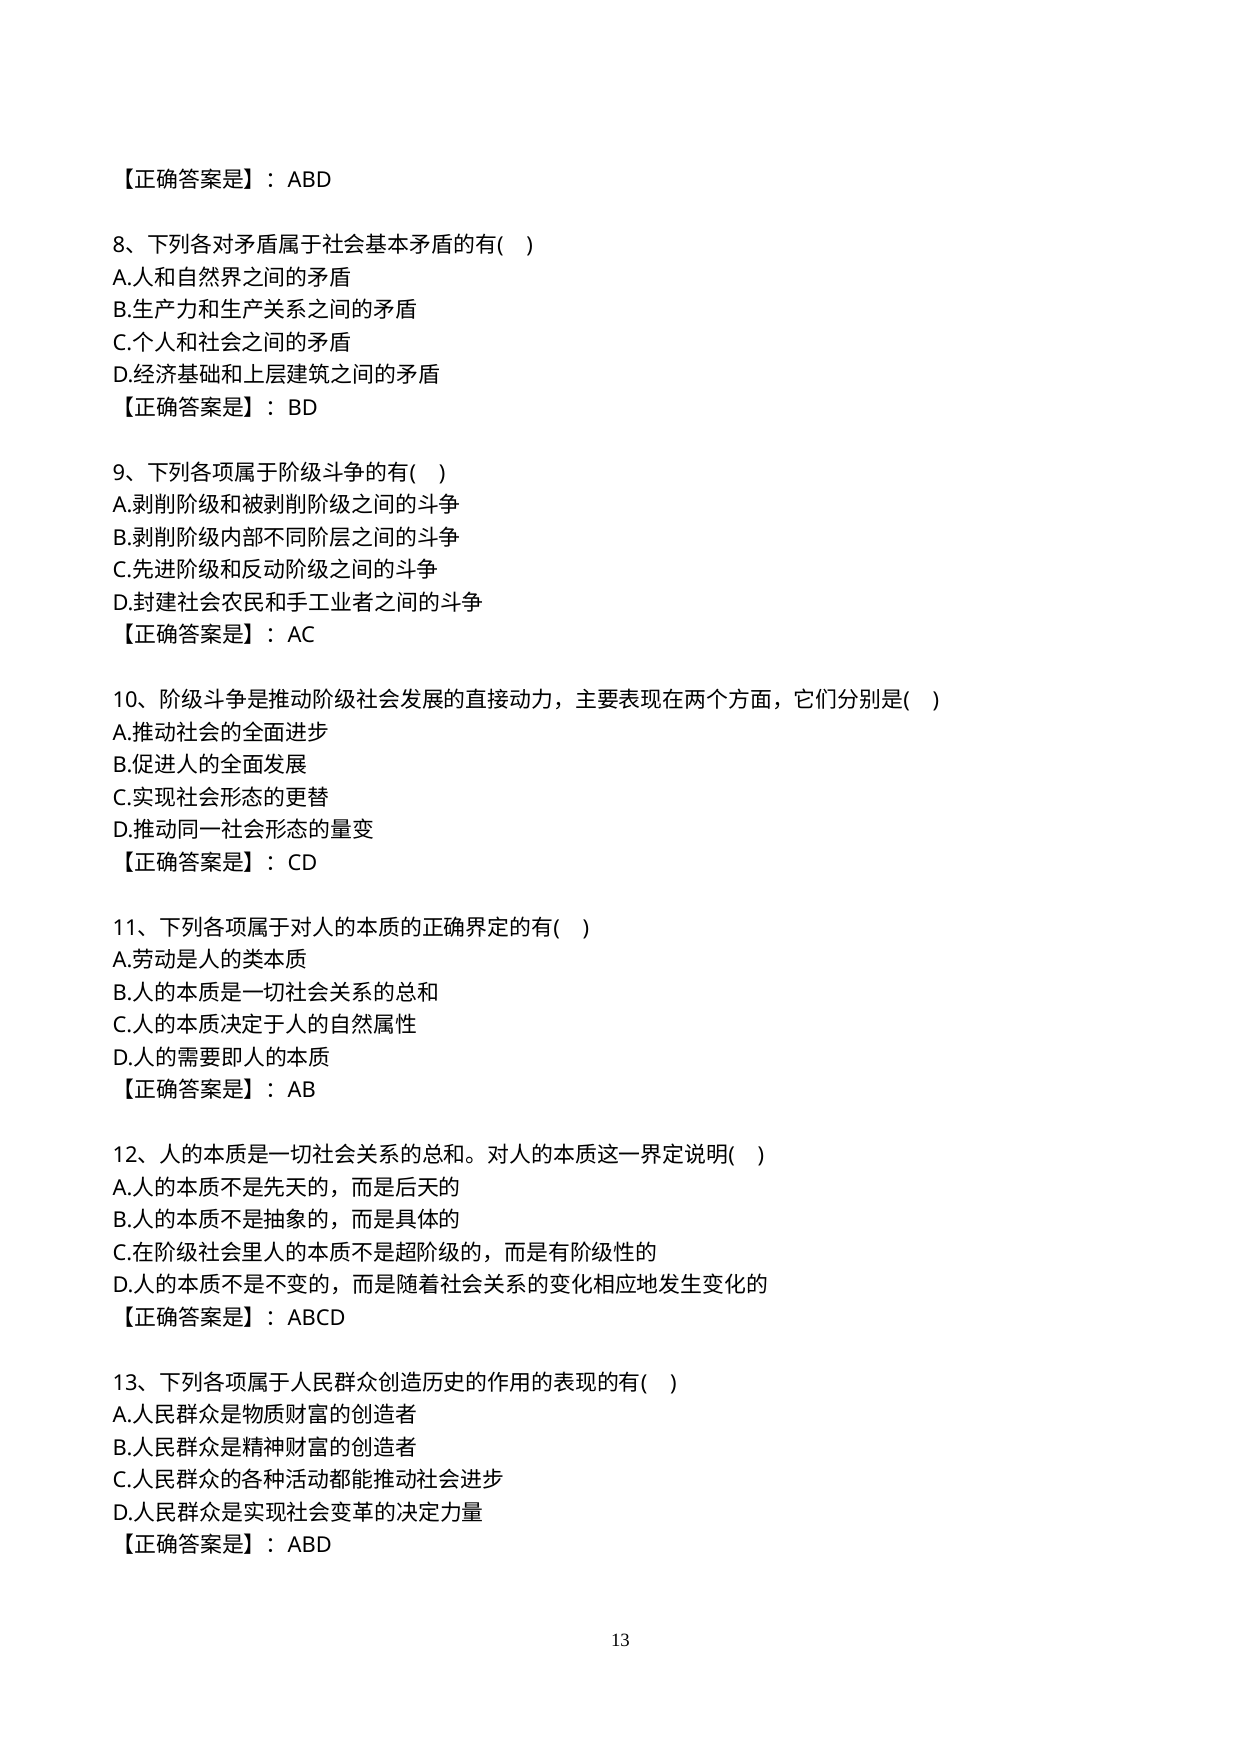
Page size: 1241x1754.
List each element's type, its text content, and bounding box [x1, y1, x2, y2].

text 9、下列各项属于阶级斗争的有( ) [112, 454, 1128, 487]
text D.推动同一社会形态的量变 [112, 812, 1128, 844]
text A.人民群众是物质财富的创造者 [112, 1397, 1128, 1429]
text A.推动社会的全面进步 [112, 714, 1128, 747]
text C.实现社会形态的更替 [112, 779, 1128, 812]
text 【正确答案是】：CD [112, 844, 1128, 877]
text A.人和自然界之间的矛盾 [112, 259, 1128, 292]
text 10、阶级斗争是推动阶级社会发展的直接动力，主要表现在两个方面，它们分别是( ) [112, 682, 1128, 714]
text B.促进人的全面发展 [112, 747, 1128, 779]
text 13、下列各项属于人民群众创造历史的作用的表现的有( ) [112, 1364, 1128, 1397]
text A.劳动是人的类本质 [112, 942, 1128, 974]
text D.人的需要即人的本质 [112, 1039, 1128, 1072]
text B.人的本质不是抽象的，而是具体的 [112, 1202, 1128, 1234]
text 【正确答案是】：ABD [112, 162, 1128, 194]
text A.人的本质不是先天的，而是后天的 [112, 1169, 1128, 1202]
text C.先进阶级和反动阶级之间的斗争 [112, 552, 1128, 584]
text D.封建社会农民和手工业者之间的斗争 [112, 584, 1128, 617]
text 【正确答案是】：AC [112, 617, 1128, 649]
text 【正确答案是】：AB [112, 1072, 1128, 1104]
text B.生产力和生产关系之间的矛盾 [112, 292, 1128, 324]
text D.人的本质不是不变的，而是随着社会关系的变化相应地发生变化的 [112, 1267, 1128, 1299]
text D.经济基础和上层建筑之间的矛盾 [112, 357, 1128, 389]
text D.人民群众是实现社会变革的决定力量 [112, 1494, 1128, 1527]
text A.剥削阶级和被剥削阶级之间的斗争 [112, 487, 1128, 519]
text 【正确答案是】：ABCD [112, 1299, 1128, 1332]
text 11、下列各项属于对人的本质的正确界定的有( ) [112, 909, 1128, 942]
text C.个人和社会之间的矛盾 [112, 324, 1128, 357]
text B.人的本质是一切社会关系的总和 [112, 974, 1128, 1007]
text B.人民群众是精神财富的创造者 [112, 1429, 1128, 1462]
text B.剥削阶级内部不同阶层之间的斗争 [112, 519, 1128, 552]
text C.在阶级社会里人的本质不是超阶级的，而是有阶级性的 [112, 1234, 1128, 1267]
text C.人民群众的各种活动都能推动社会进步 [112, 1462, 1128, 1494]
text 【正确答案是】：ABD [112, 1527, 1128, 1559]
text 12、人的本质是一切社会关系的总和。对人的本质这一界定说明( ) [112, 1137, 1128, 1169]
text 【正确答案是】：BD [112, 389, 1128, 422]
text C.人的本质决定于人的自然属性 [112, 1007, 1128, 1039]
text 8、下列各对矛盾属于社会基本矛盾的有( ) [112, 227, 1128, 259]
